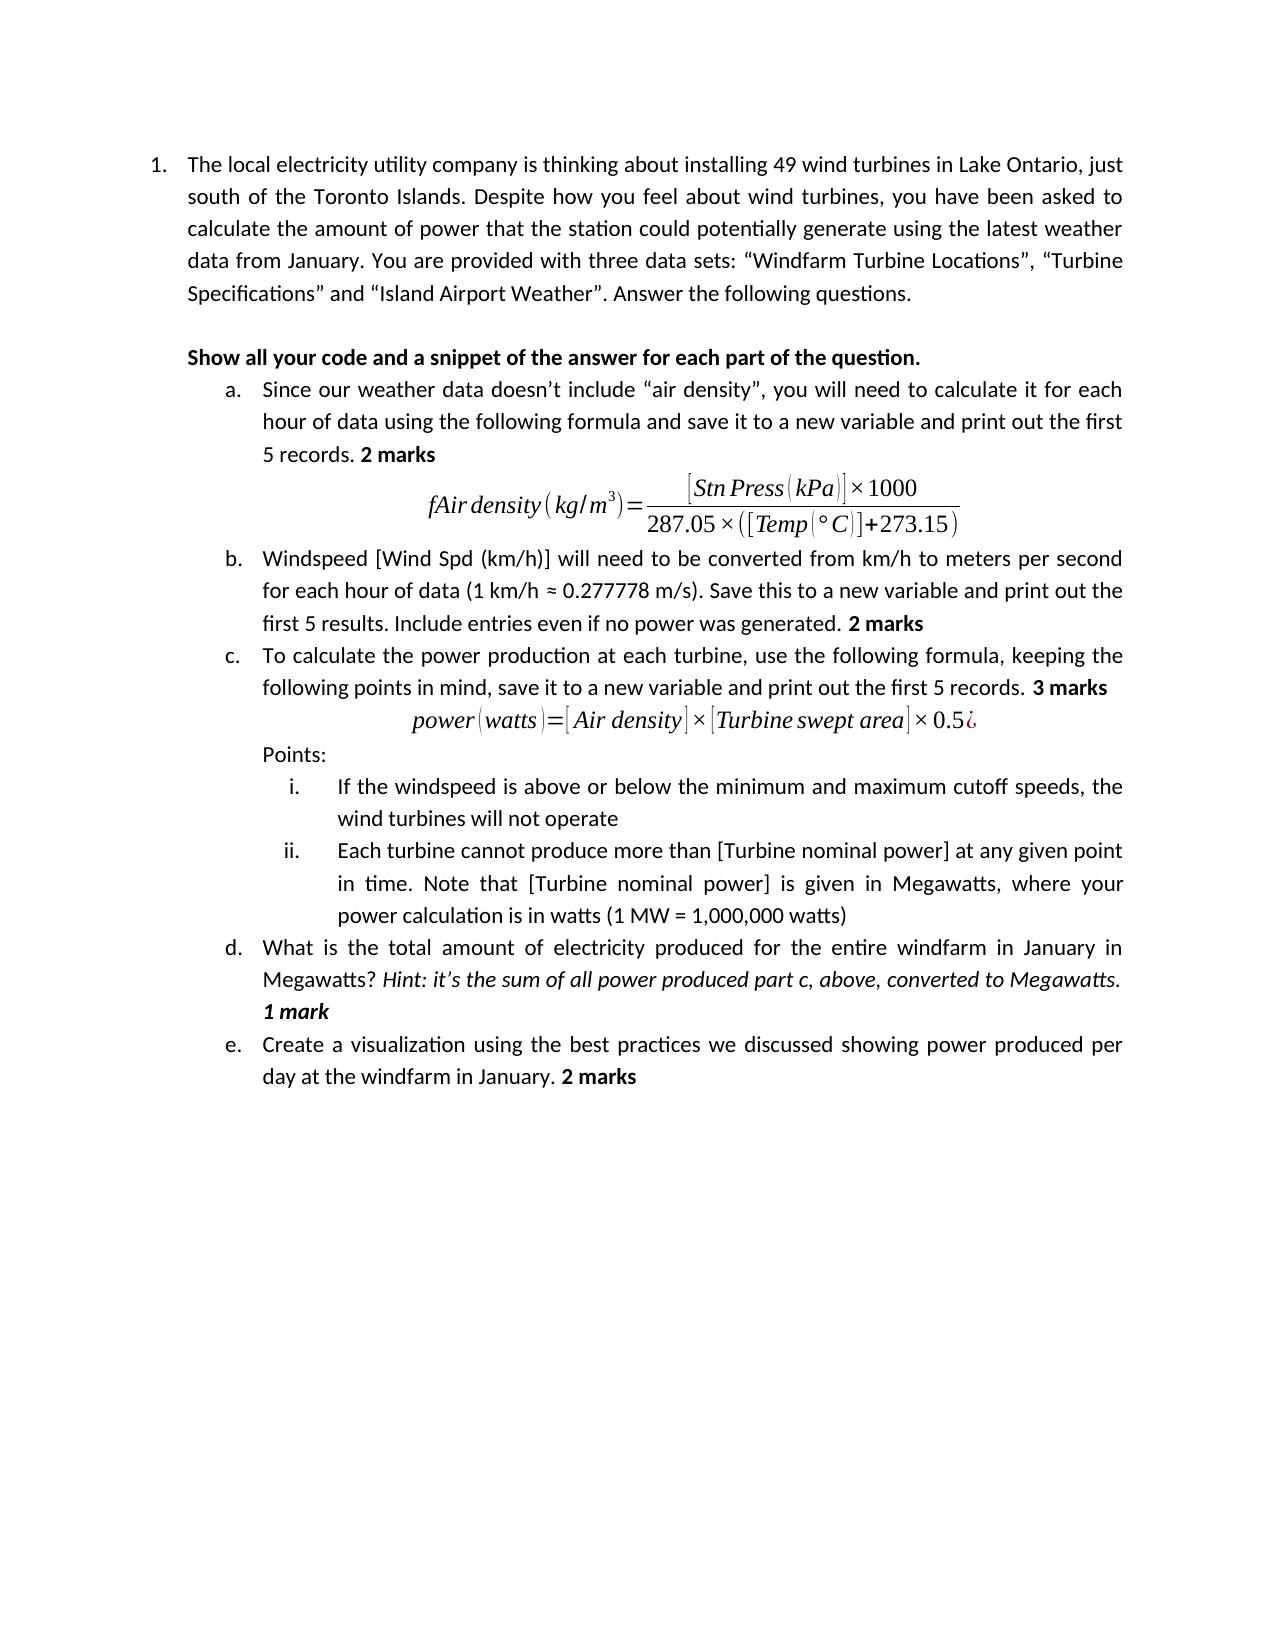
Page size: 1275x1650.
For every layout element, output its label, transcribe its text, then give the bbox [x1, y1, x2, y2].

list Windspeed [Wind Spd (km/h)] will need to be converted from km/h to meters per second for each hour of data (1 km/h ≈ 0.277778 m/s). Save this to a new variable and print out the first 5 results. Include entries even if no power was generated. 2 marks [225, 544, 1125, 637]
list What is the total amount of electricity produced for the entire windfarm in January in Megawatts? Hint: it’s the sum of all power produced part c, above, converted to Megawatts. 1 mark [225, 933, 1125, 1026]
list Since our weather data doesn’t include “air density”, you will need to calculate it for each hour of data using the following formula and save it to a new variable and print out the first 5 records. 2 marks [225, 375, 1125, 468]
list Points: [262, 740, 1125, 768]
list Create a visualization using the best practices we discussed showing power produced per day at the windfarm in January. 2 marks [225, 1030, 1125, 1090]
list To calculate the power production at each turbine, use the following formula, keeping the following points in mind, save it to a new variable and print out the first 5 records. 3 marks [225, 641, 1125, 701]
list The local electricity utility company is thinking about installing 49 wind turbines in Lake Ontario, just south of the Toronto Islands. Despite how you feel about wind turbines, you have been asked to calculate the amount of power that the station could potentially generate using the latest weather data from January. You are provided with three data sets: “Windfarm Turbine Locations”, “Turbine Specifications” and “Island Airport Weather”. Answer the following questions. [150, 150, 1125, 307]
list Each turbine cannot produce more than [Turbine nominal power] at any given point in time. Note that [Turbine nominal power] is given in Megawatts, where your power calculation is in watts (1 MW = 1,000,000 watts) [300, 837, 1125, 929]
list Show all your code and a snippet of the answer for each part of the question. [187, 343, 1125, 371]
list If the windspeed is above or below the minimum and maximum cutoff speeds, the wind turbines will not operate [300, 772, 1125, 832]
